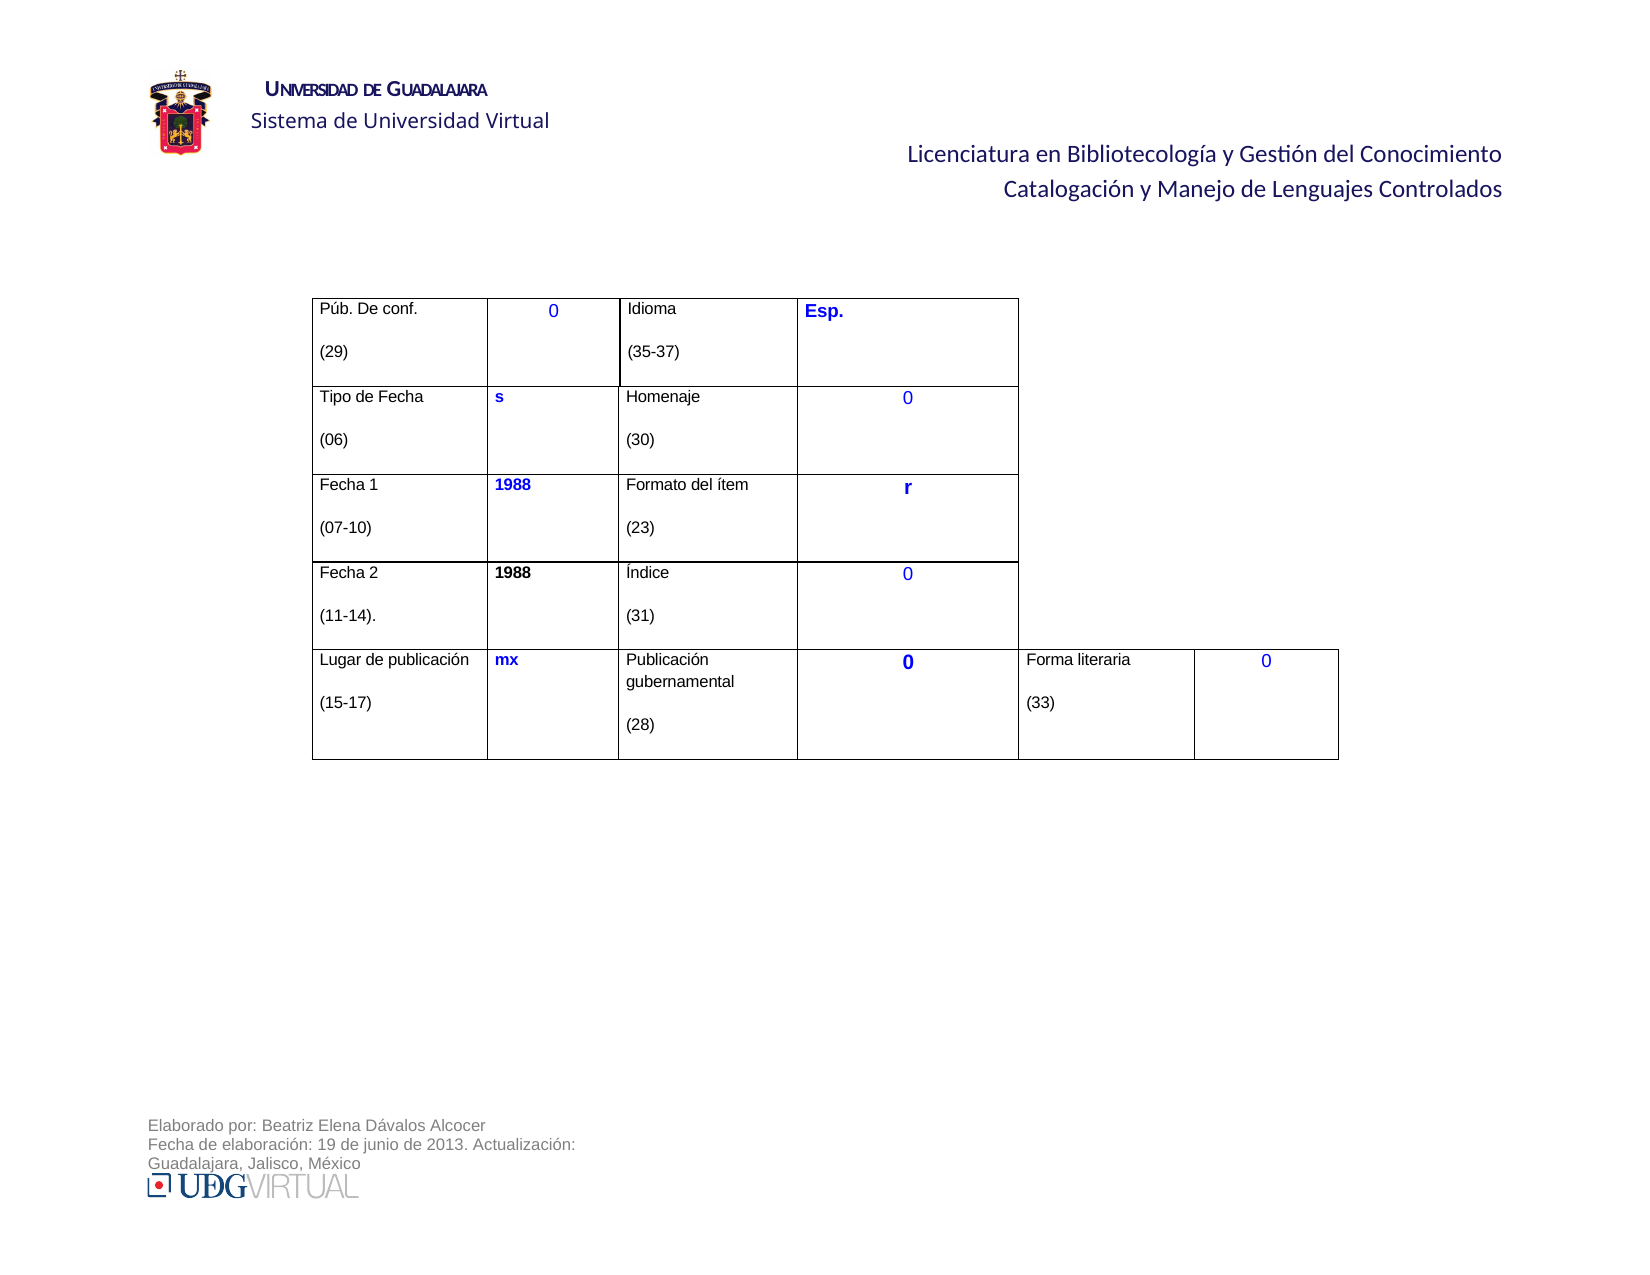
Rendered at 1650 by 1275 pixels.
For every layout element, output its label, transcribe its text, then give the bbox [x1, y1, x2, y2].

table_cell 0 [798, 650, 1018, 759]
table_cell 0 [1195, 650, 1338, 759]
table_cell Tipo de Fecha (06) [313, 387, 487, 474]
table_header Púb. De conf. (29) [313, 299, 487, 386]
table_header 0 [488, 299, 619, 386]
table_cell s [488, 387, 618, 474]
table_cell Lugar de publicación (15-17) [313, 650, 487, 759]
table_cell Fecha 1 (07-10) [313, 475, 487, 561]
table_header Idioma (35-37) [621, 299, 797, 386]
table_cell Índice (31) [619, 563, 797, 649]
table_cell 1988 [488, 475, 618, 561]
table_cell r [798, 475, 1018, 561]
table_cell Fecha 2 (11-14). [313, 563, 487, 649]
table_cell 0 [798, 387, 1018, 474]
table_cell Homenaje (30) [619, 387, 797, 474]
table_cell Publicación gubernamental (28) [619, 650, 797, 759]
picture [147, 1173, 359, 1200]
table_cell Formato del ítem (23) [619, 475, 797, 561]
table_cell Forma literaria (33) [1019, 650, 1194, 759]
picture [148, 68, 213, 157]
table_cell mx [488, 650, 618, 759]
table_header Esp. [798, 299, 1018, 386]
table_cell 0 [798, 563, 1018, 649]
table_cell 1988 [488, 563, 618, 649]
